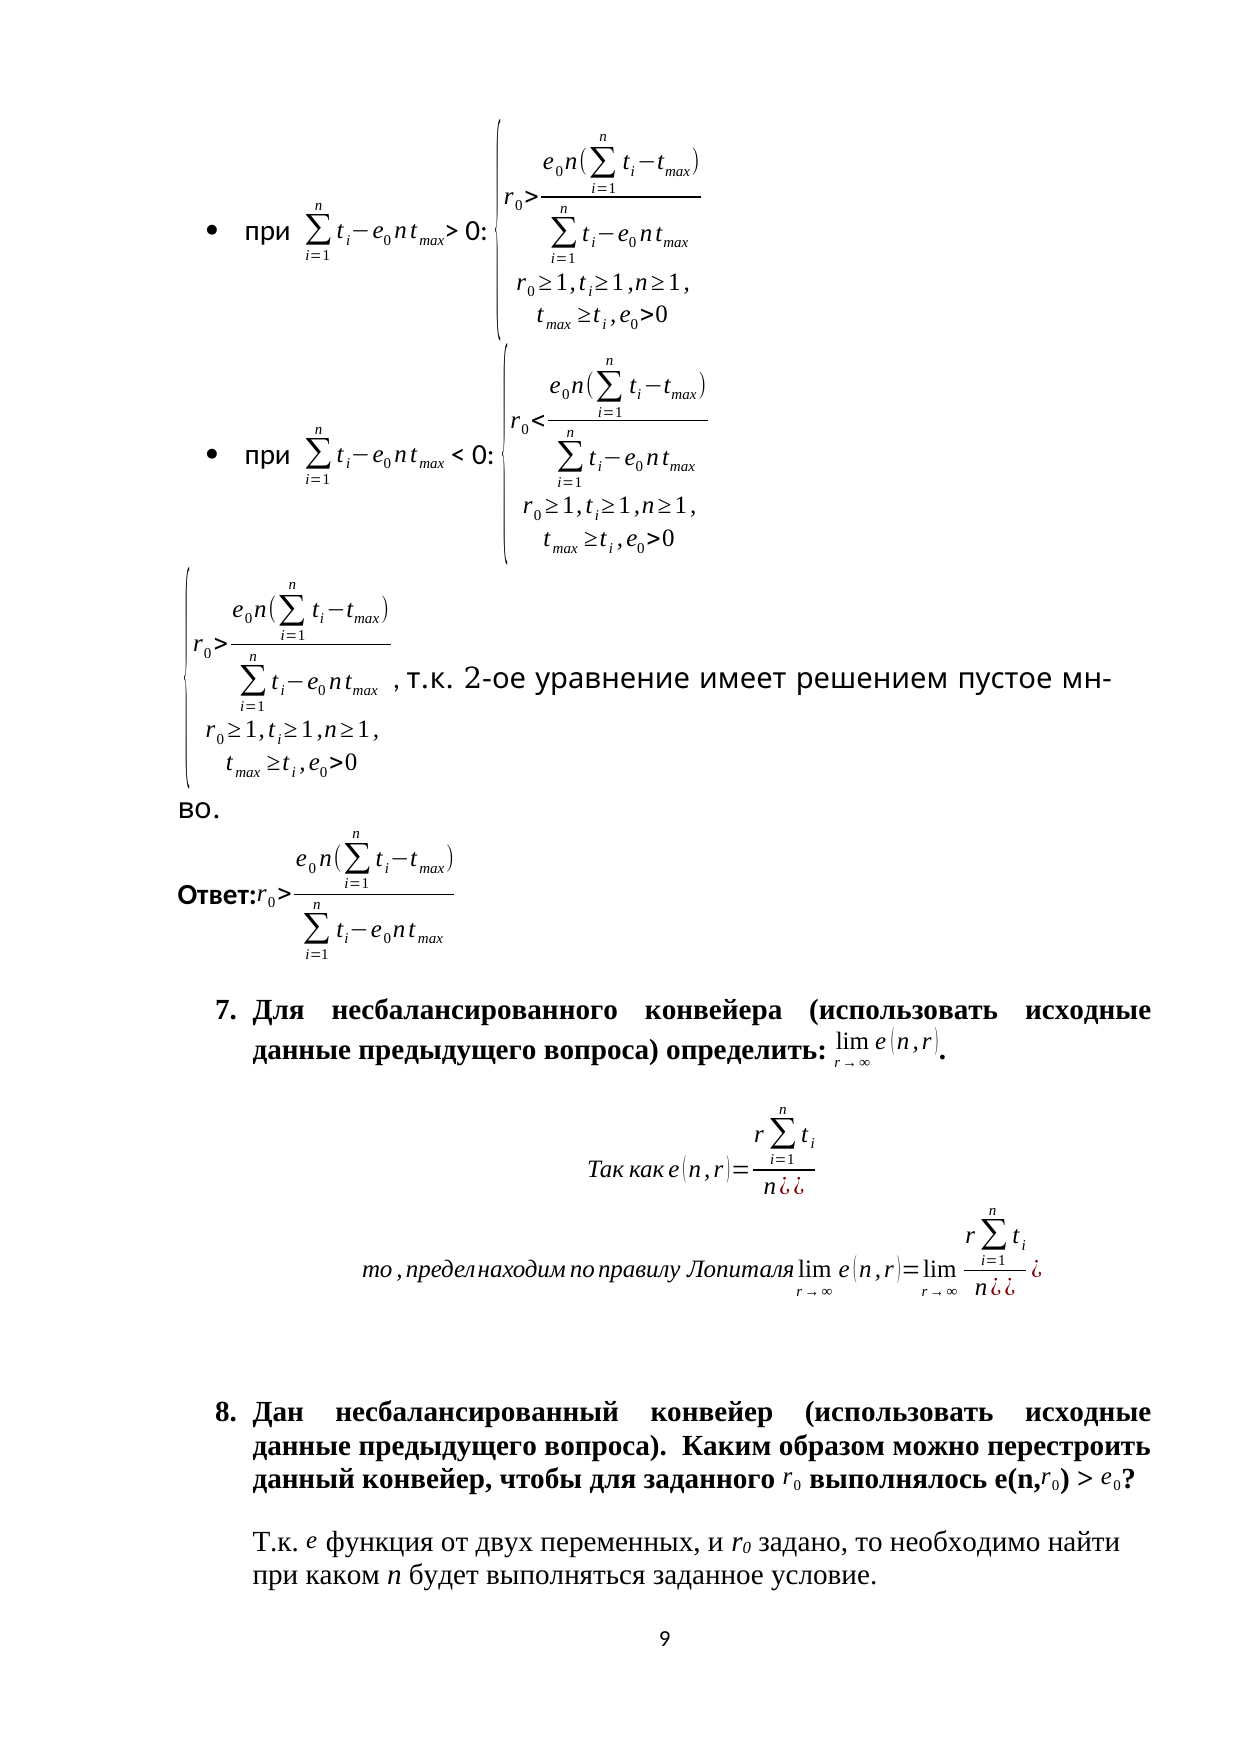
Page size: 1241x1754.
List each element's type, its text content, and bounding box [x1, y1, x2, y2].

text Ответ: [177, 825, 1152, 963]
list , т.к. 2-ое уравнение имеет решением пустое мн-во. [177, 566, 1152, 825]
list Т.к. функция от двух переменных, и r0 задано, то необходимо найти при каком n будет выполняться заданное условие. [252, 1524, 1152, 1591]
list Для несбалансированного конвейера (использовать исходные данные предыдущего вопроса) определить: . [215, 992, 1152, 1071]
list Дан несбалансированный конвейер (использовать исходные данные предыдущего вопроса). Каким образом можно перестроить данный конвейер, чтобы для заданного выполнялось e(n,) > ? [215, 1394, 1152, 1495]
list при > 0: [207, 118, 1152, 342]
list при < 0: [207, 342, 1152, 566]
